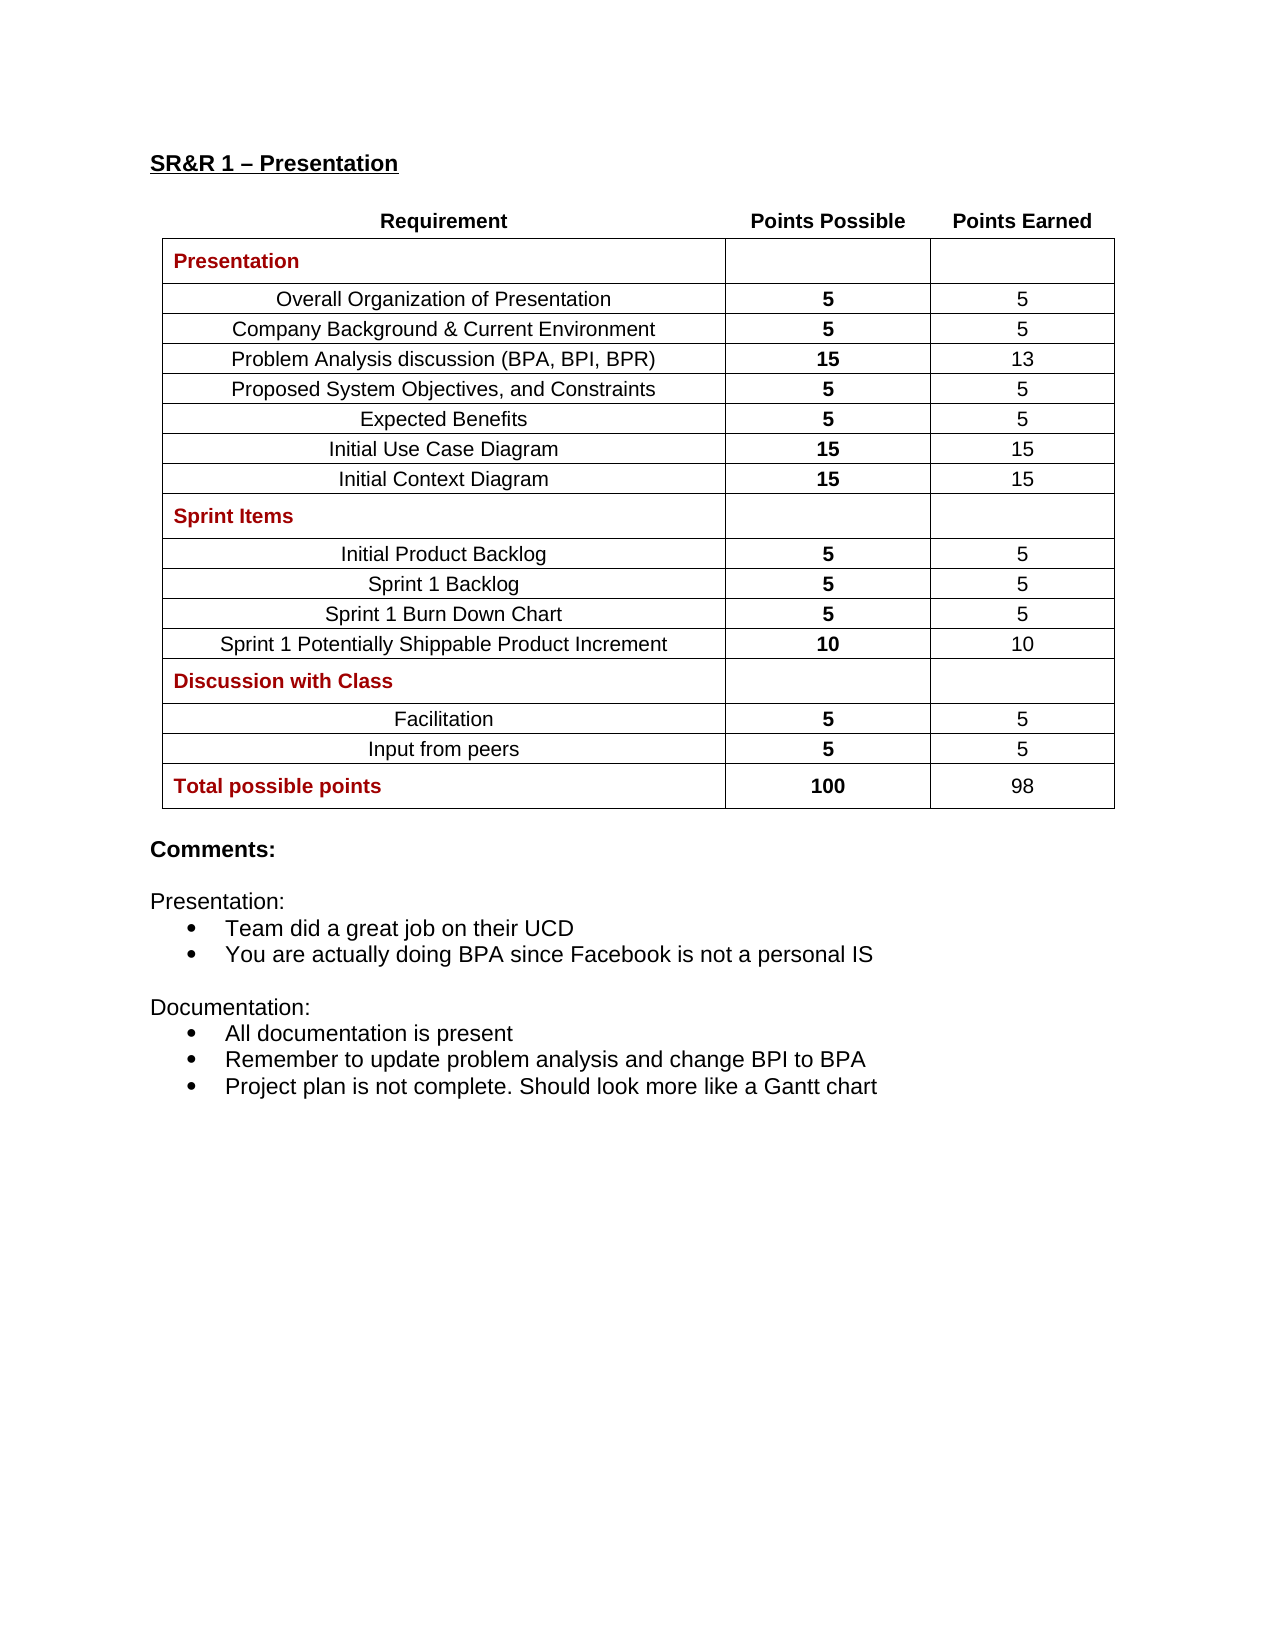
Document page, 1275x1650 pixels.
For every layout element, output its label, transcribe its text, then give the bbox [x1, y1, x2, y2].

table_cell 15 [726, 344, 930, 373]
list Team did a great job on their UCD [187, 914, 1125, 941]
table_header Points Earned [931, 203, 1114, 238]
table_cell 5 [931, 569, 1114, 598]
text Comments: [150, 836, 1125, 862]
table_cell 98 [931, 764, 1114, 808]
table_cell 10 [726, 629, 930, 658]
table_cell 5 [726, 314, 930, 343]
table_cell 5 [726, 704, 930, 733]
table_cell 5 [931, 404, 1114, 433]
table_cell Sprint 1 Potentially Shippable Product Increment [163, 629, 725, 658]
table_cell 15 [726, 434, 930, 463]
table_cell 5 [931, 314, 1114, 343]
table_cell Initial Product Backlog [163, 539, 725, 568]
table_cell [726, 659, 930, 703]
table_cell [931, 659, 1114, 703]
table_cell 13 [931, 344, 1114, 373]
list Remember to update problem analysis and change BPI to BPA [187, 1046, 1125, 1073]
table_cell 15 [931, 434, 1114, 463]
table_cell 5 [931, 599, 1114, 628]
table_cell Problem Analysis discussion (BPA, BPI, BPR) [163, 344, 725, 373]
table_cell 5 [726, 284, 930, 313]
table_cell 5 [726, 404, 930, 433]
table_cell 15 [726, 464, 930, 493]
table_cell [931, 494, 1114, 538]
table_cell 10 [931, 629, 1114, 658]
text Presentation: [150, 888, 1125, 914]
table_cell 100 [726, 764, 930, 808]
table_cell 5 [726, 374, 930, 403]
list All documentation is present [187, 1020, 1125, 1046]
table_cell [931, 239, 1114, 283]
table_cell 5 [726, 599, 930, 628]
table_cell Initial Context Diagram [163, 464, 725, 493]
text Documentation: [150, 994, 1125, 1020]
table_cell 5 [726, 539, 930, 568]
table_cell Expected Benefits [163, 404, 725, 433]
table_cell 5 [931, 374, 1114, 403]
list You are actually doing BPA since Facebook is not a personal IS [187, 941, 1125, 967]
table_cell Overall Organization of Presentation [163, 284, 725, 313]
table_header Points Possible [725, 203, 931, 238]
table_cell Sprint 1 Backlog [163, 569, 725, 598]
table_cell Facilitation [163, 704, 725, 733]
table_cell Sprint Items [163, 494, 725, 538]
table_cell Proposed System Objectives, and Constraints [163, 374, 725, 403]
table_cell 5 [726, 569, 930, 598]
table_cell Sprint 1 Burn Down Chart [163, 599, 725, 628]
table_cell Input from peers [163, 734, 725, 763]
table_header Requirement [162, 203, 725, 238]
table_cell 5 [931, 704, 1114, 733]
table_cell Company Background & Current Environment [163, 314, 725, 343]
table_cell Initial Use Case Diagram [163, 434, 725, 463]
table_cell 15 [931, 464, 1114, 493]
table_cell 5 [931, 284, 1114, 313]
table_cell 5 [726, 734, 930, 763]
table_cell 5 [931, 734, 1114, 763]
table_cell Presentation [163, 239, 725, 283]
table_cell [726, 494, 930, 538]
table_cell 5 [931, 539, 1114, 568]
table_cell Total possible points [163, 764, 725, 808]
list Project plan is not complete. Should look more like a Gantt chart [187, 1073, 1125, 1099]
subtitle SR&R 1 – Presentation [150, 150, 1125, 176]
table_cell Discussion with Class [163, 659, 725, 703]
table_cell [726, 239, 930, 283]
